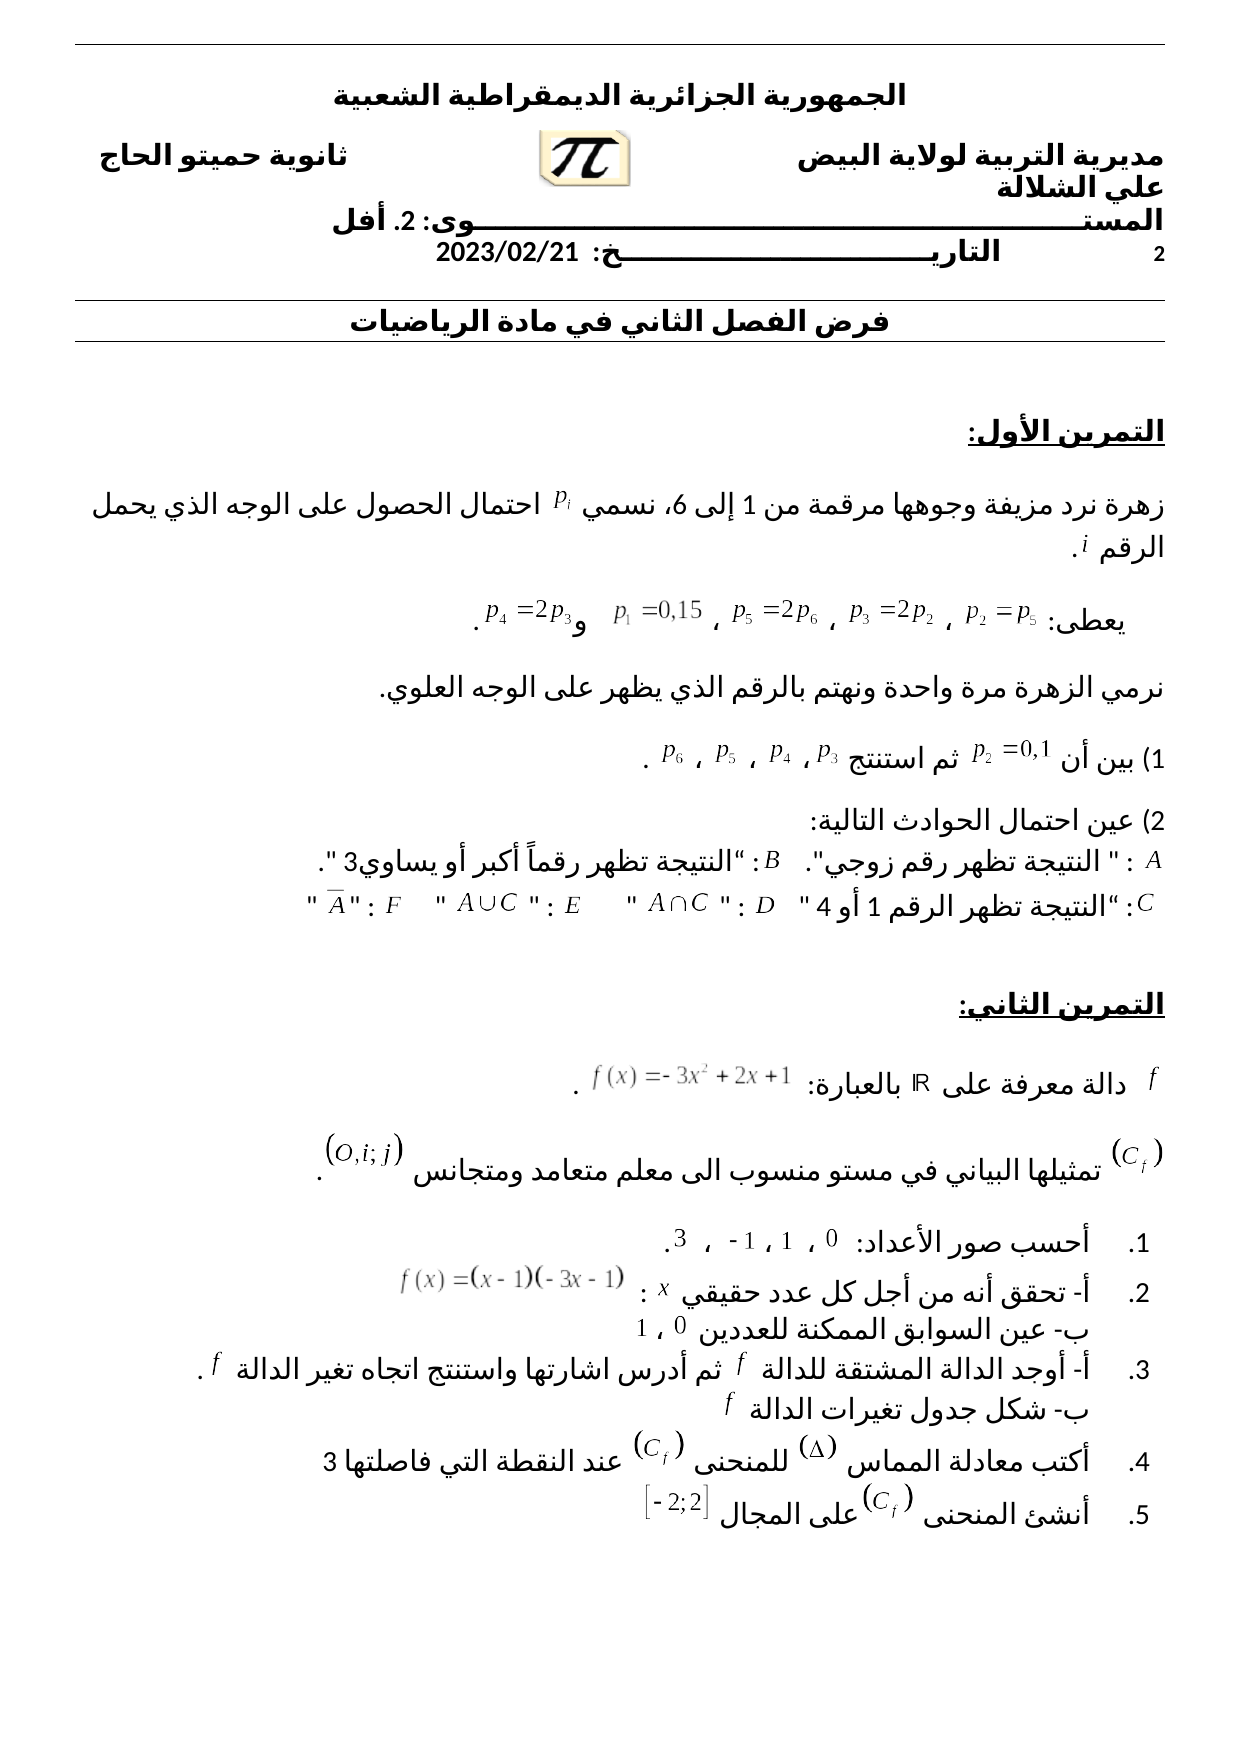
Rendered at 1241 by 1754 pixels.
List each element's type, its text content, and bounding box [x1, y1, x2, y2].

list أحسب صور الأعداد: ، ، ، . [75, 1223, 1128, 1260]
text تمثيلها البياني في مستو منسوب الى معلم متعامد ومتجانس . [75, 1130, 1165, 1187]
list أكتب معادلة المماس للمنحنى عند النقطة التي فاصلتها 3 [75, 1427, 1128, 1479]
list أ- تحقق أنه من أجل كل عدد حقيقي : ب- عين السوابق الممكنة للعددين ، [75, 1260, 1128, 1346]
text التمرين الأول: [75, 413, 1165, 449]
text 2) عين احتمال الحوادث التالية: : " النتيجة تظهر رقم زوجي". : “النتيجة تظهر رقماً أكبر أو يساوي3 ". : “النتيجة تظهر الرقم 1 أو 4 " : " " : " " : " " [75, 802, 1165, 924]
text مديرية التربية لولاية البيض ثانوية حميتو الحاج علي الشلالة [75, 111, 1165, 204]
text التمرين الثاني: [75, 986, 1165, 1022]
text دالة معرفة على بالعبارة: . [75, 1057, 1165, 1130]
text يعطى: ، ، ، و. [75, 593, 1165, 637]
text زهرة نرد مزيفة وجوهها مرقمة من 1 إلى 6، نسمي احتمال الحصول على الوجه الذي يحمل الرقم . [75, 477, 1165, 565]
list أ- أوجد الدالة المشتقة للدالة ثم أدرس اشارتها واستنتج اتجاه تغير الدالة . ب- شكل جدول تغيرات الدالة [75, 1346, 1128, 1427]
text نرمي الزهرة مرة واحدة ونهتم بالرقم الذي يظهر على الوجه العلوي. [75, 669, 1165, 705]
text فرض الفصل الثاني في مادة الرياضيات [75, 301, 1165, 341]
text 1) بين أن ثم استنتج ، ، ، . [75, 731, 1165, 776]
text المستـــــــــــــــــــــــــــــــــــــــــــــــــــــــــــــوى: 2. أفل 2 التاريـــــــــــــــــــــــــــــــخ: 2023/02/21 [75, 204, 1165, 268]
list أنشئ المنحنى على المجال [75, 1479, 1128, 1532]
text الجمهورية الجزائرية الديمقراطية الشعبية [75, 79, 1165, 111]
